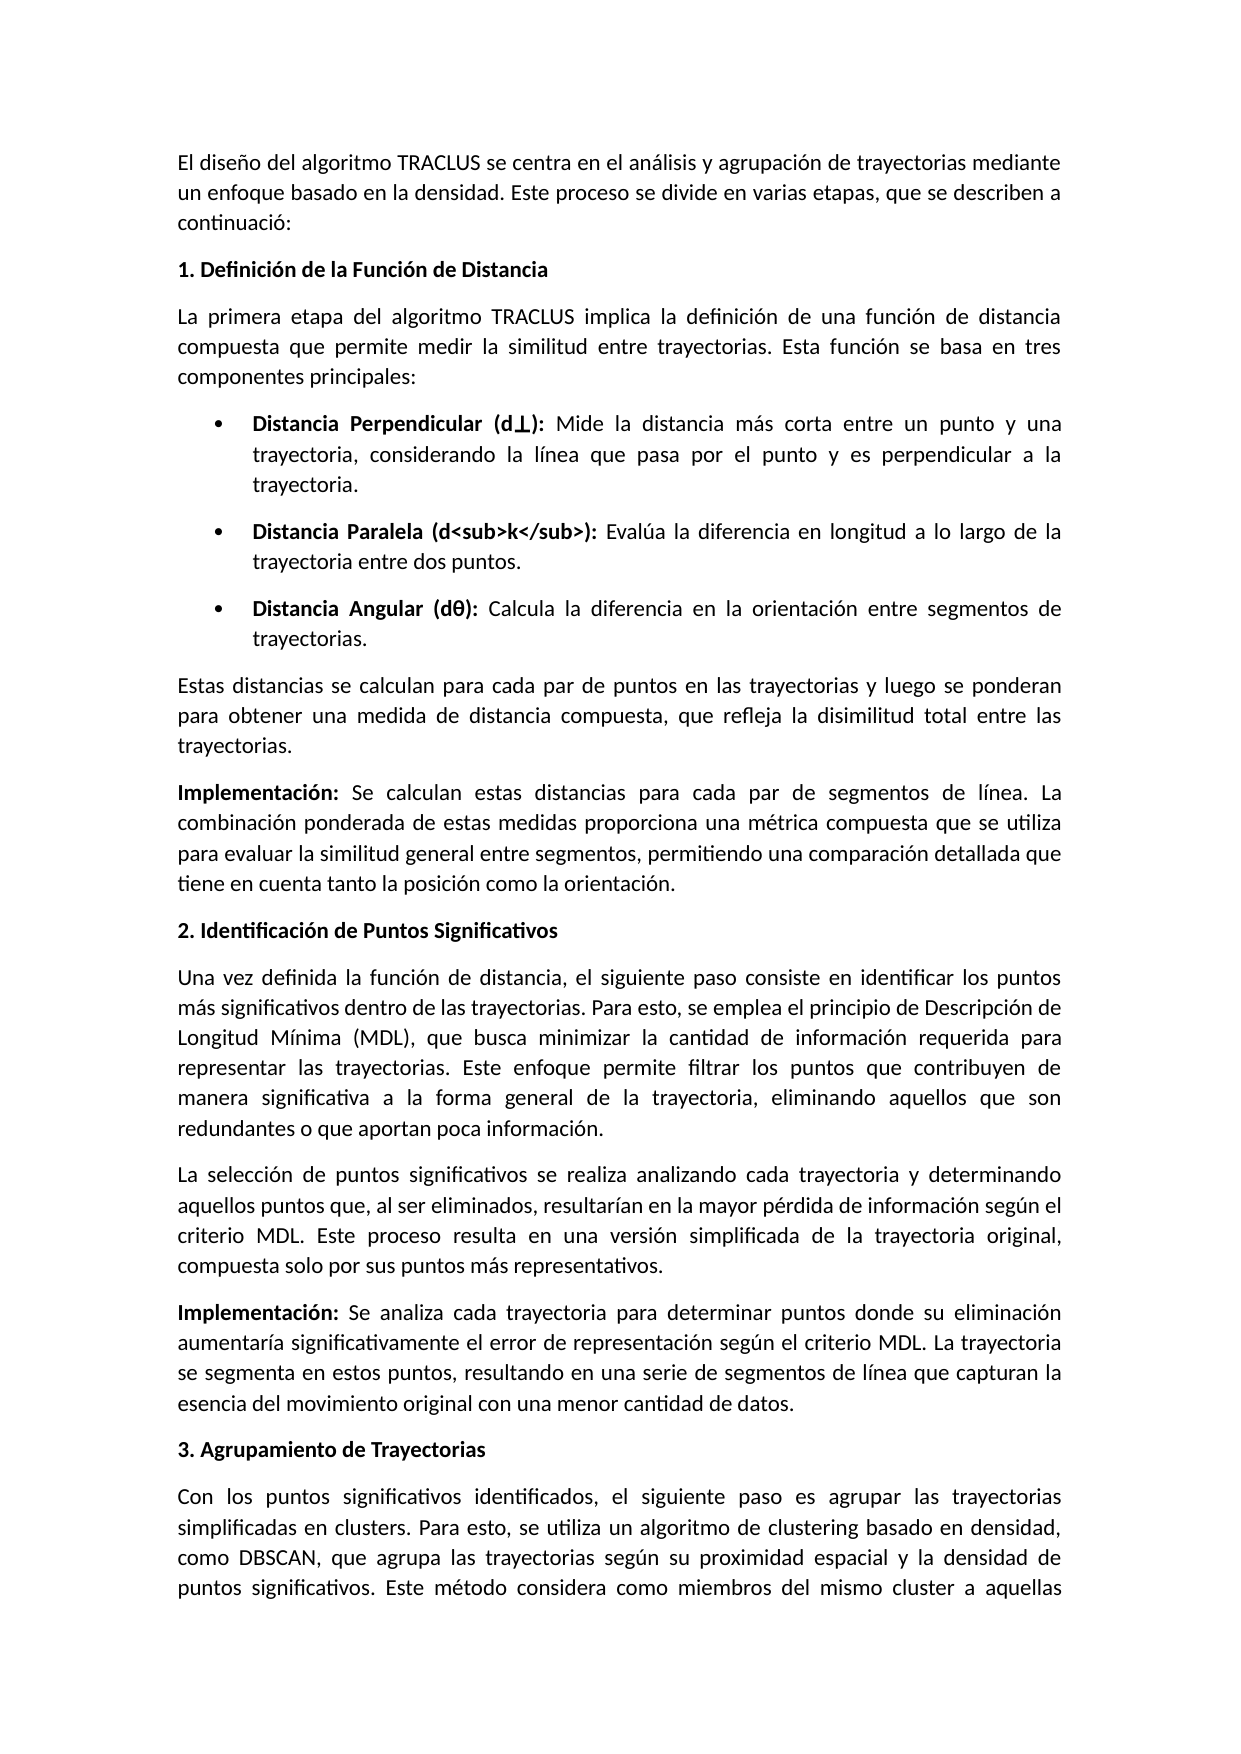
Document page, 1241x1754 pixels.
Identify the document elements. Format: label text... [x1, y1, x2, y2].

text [177, 1482, 1063, 1601]
text Implementación: Se calculan estas distancias para cada par de segmentos de línea. La combinación ponderada de estas medidas proporciona una métrica compuesta que se utiliza para evaluar la similitud general entre segmentos, permitiendo una comparación detallada que tiene en cuenta tanto la posición como la orientación. [177, 778, 1063, 897]
text 2. Identificación de Puntos Significativos [177, 916, 1063, 944]
text Una vez definida la función de distancia, el siguiente paso consiste en identificar los puntos más significativos dentro de las trayectorias. Para esto, se emplea el principio de Descripción de Longitud Mínima (MDL), que busca minimizar la cantidad de información requerida para representar las trayectorias. Este enfoque permite filtrar los puntos que contribuyen de manera significativa a la forma general de la trayectoria, eliminando aquellos que son redundantes o que aportan poca información. [177, 963, 1063, 1142]
text La selección de puntos significativos se realiza analizando cada trayectoria y determinando aquellos puntos que, al ser eliminados, resultarían en la mayor pérdida de información según el criterio MDL. Este proceso resulta en una versión simplificada de la trayectoria original, compuesta solo por sus puntos más representativos. [177, 1161, 1063, 1279]
list Distancia Paralela (d<sub>k</sub>): Evalúa la diferencia en longitud a lo largo de la trayectoria entre dos puntos. [215, 517, 1063, 575]
list Distancia Perpendicular (d⊥): Mide la distancia más corta entre un punto y una trayectoria, considerando la línea que pasa por el punto y es perpendicular a la trayectoria. [215, 409, 1063, 498]
text 1. Definición de la Función de Distancia [177, 255, 1063, 283]
text El diseño del algoritmo TRACLUS se centra en el análisis y agrupación de trayectorias mediante un enfoque basado en la densidad. Este proceso se divide en varias etapas, que se describen a continuació: [177, 148, 1063, 236]
text Estas distancias se calculan para cada par de puntos en las trayectorias y luego se ponderan para obtener una medida de distancia compuesta, que refleja la disimilitud total entre las trayectorias. [177, 671, 1063, 759]
text 3. Agrupamiento de Trayectorias [177, 1436, 1063, 1463]
text La primera etapa del algoritmo TRACLUS implica la definición de una función de distancia compuesta que permite medir la similitud entre trayectorias. Esta función se basa en tres componentes principales: [177, 302, 1063, 390]
list Distancia Angular (dθ): Calcula la diferencia en la orientación entre segmentos de trayectorias. [215, 594, 1063, 652]
text Implementación: Se analiza cada trayectoria para determinar puntos donde su eliminación aumentaría significativamente el error de representación según el criterio MDL. La trayectoria se segmenta en estos puntos, resultando en una serie de segmentos de línea que capturan la esencia del movimiento original con una menor cantidad de datos. [177, 1298, 1063, 1417]
